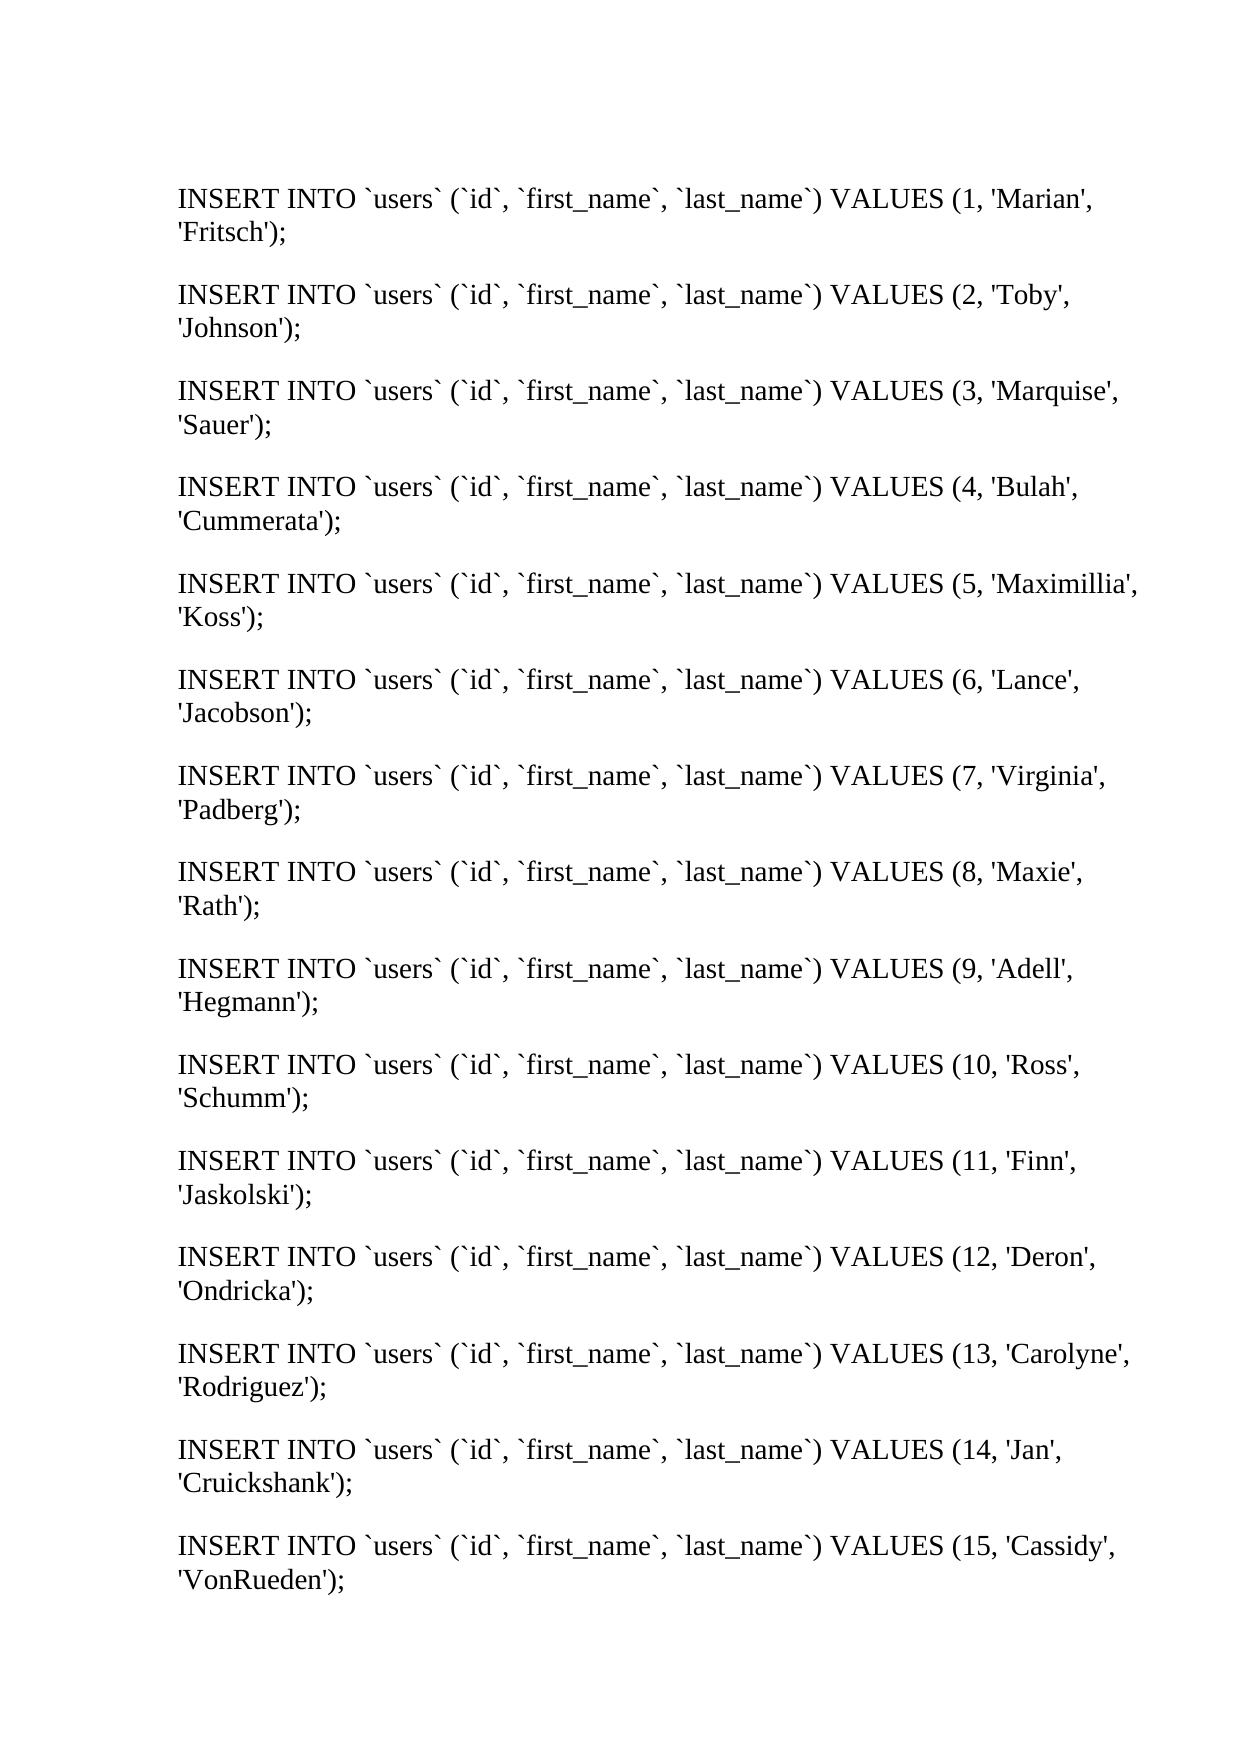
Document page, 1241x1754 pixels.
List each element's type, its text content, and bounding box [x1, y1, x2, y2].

text INSERT INTO `users` (`id`, `first_name`, `last_name`) VALUES (3, 'Marquise', 'Sauer'); [177, 373, 1152, 440]
text INSERT INTO `users` (`id`, `first_name`, `last_name`) VALUES (9, 'Adell', 'Hegmann'); [177, 951, 1152, 1018]
text INSERT INTO `users` (`id`, `first_name`, `last_name`) VALUES (7, 'Virginia', 'Padberg'); [177, 758, 1152, 825]
text INSERT INTO `users` (`id`, `first_name`, `last_name`) VALUES (1, 'Marian', 'Fritsch'); [177, 181, 1152, 248]
text INSERT INTO `users` (`id`, `first_name`, `last_name`) VALUES (2, 'Toby', 'Johnson'); [177, 277, 1152, 344]
text INSERT INTO `users` (`id`, `first_name`, `last_name`) VALUES (14, 'Jan', 'Cruickshank'); [177, 1432, 1152, 1499]
text INSERT INTO `users` (`id`, `first_name`, `last_name`) VALUES (15, 'Cassidy', 'VonRueden'); [177, 1528, 1152, 1595]
text INSERT INTO `users` (`id`, `first_name`, `last_name`) VALUES (13, 'Carolyne', 'Rodriguez'); [177, 1336, 1152, 1403]
text INSERT INTO `users` (`id`, `first_name`, `last_name`) VALUES (6, 'Lance', 'Jacobson'); [177, 662, 1152, 729]
text INSERT INTO `users` (`id`, `first_name`, `last_name`) VALUES (12, 'Deron', 'Ondricka'); [177, 1239, 1152, 1307]
text INSERT INTO `users` (`id`, `first_name`, `last_name`) VALUES (11, 'Finn', 'Jaskolski'); [177, 1143, 1152, 1210]
text INSERT INTO `users` (`id`, `first_name`, `last_name`) VALUES (5, 'Maximillia', 'Koss'); [177, 566, 1152, 633]
text INSERT INTO `users` (`id`, `first_name`, `last_name`) VALUES (4, 'Bulah', 'Cummerata'); [177, 469, 1152, 537]
text INSERT INTO `users` (`id`, `first_name`, `last_name`) VALUES (8, 'Maxie', 'Rath'); [177, 854, 1152, 922]
text INSERT INTO `users` (`id`, `first_name`, `last_name`) VALUES (10, 'Ross', 'Schumm'); [177, 1047, 1152, 1114]
